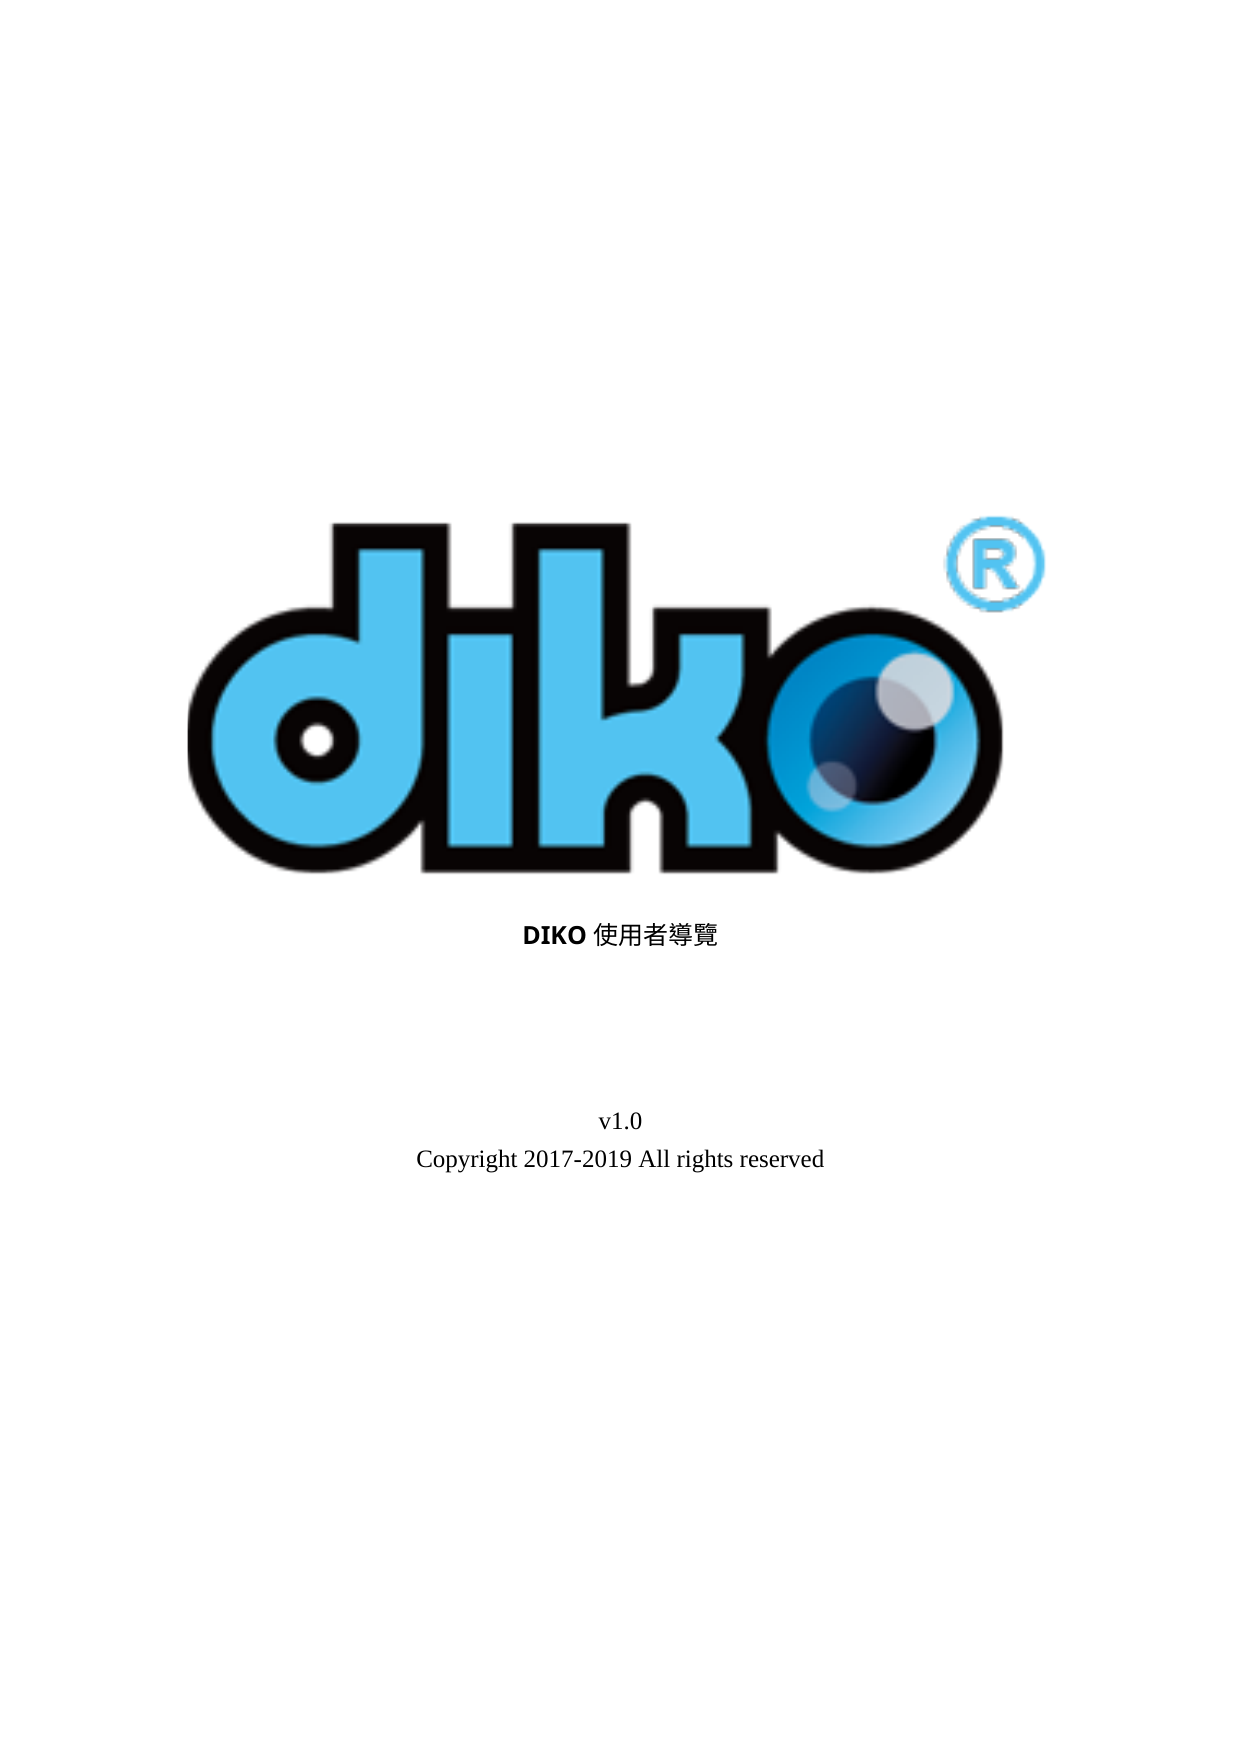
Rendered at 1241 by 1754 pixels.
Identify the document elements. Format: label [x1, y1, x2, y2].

picture [187, 502, 1053, 901]
